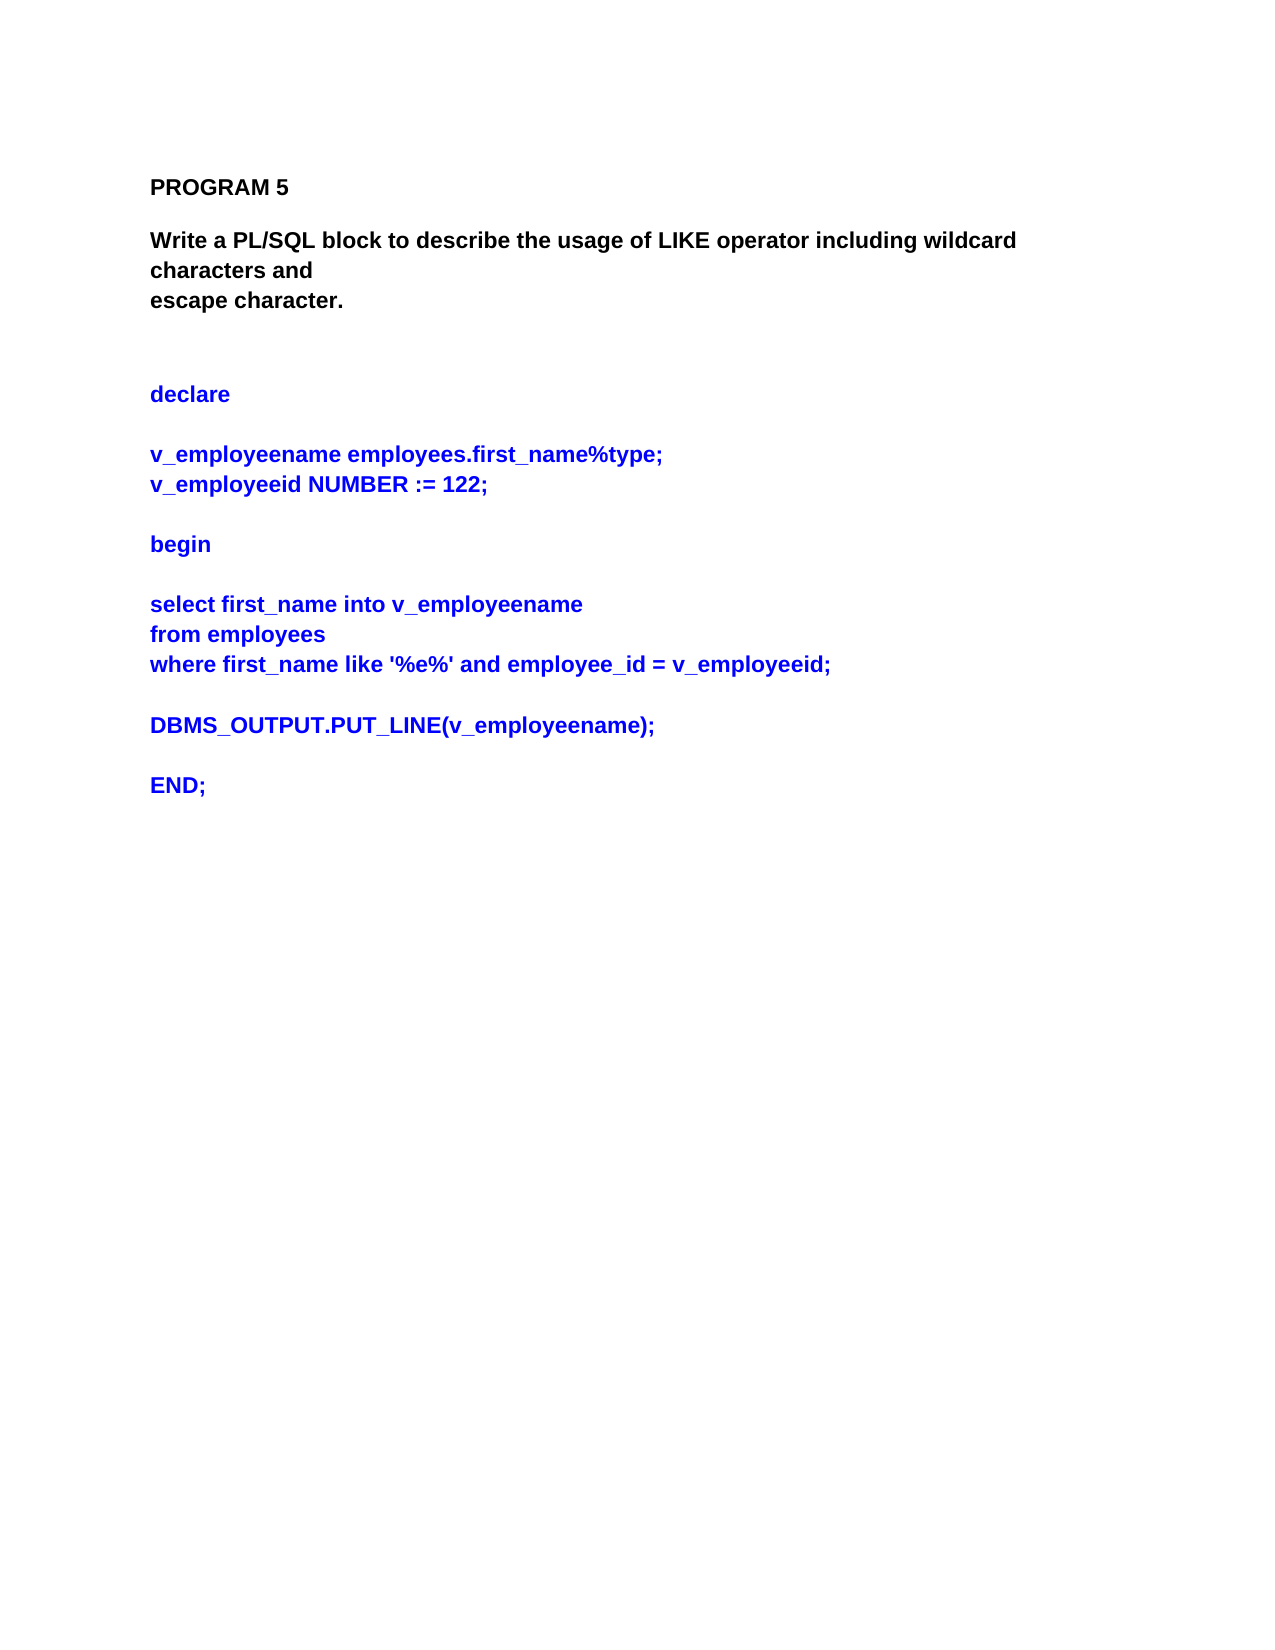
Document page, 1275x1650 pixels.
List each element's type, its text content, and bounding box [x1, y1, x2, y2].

text escape character. [150, 287, 1210, 313]
text declare [150, 381, 1210, 407]
text END; [150, 772, 1210, 799]
text Write a PL/SQL block to describe the usage of LIKE operator including wildcard characters and [150, 227, 1019, 283]
text select first_name into v_employeename from employees [150, 591, 584, 647]
text where first_name like '%e%' and employee_id = v_employeeid; DBMS_OUTPUT.PUT_LINE(v_employeename); [150, 651, 834, 738]
text v_employeename employees.first_name%type; v_employeeid NUMBER := 122; [150, 441, 665, 497]
text PROGRAM 5 [150, 174, 1210, 200]
text begin [150, 531, 1210, 557]
